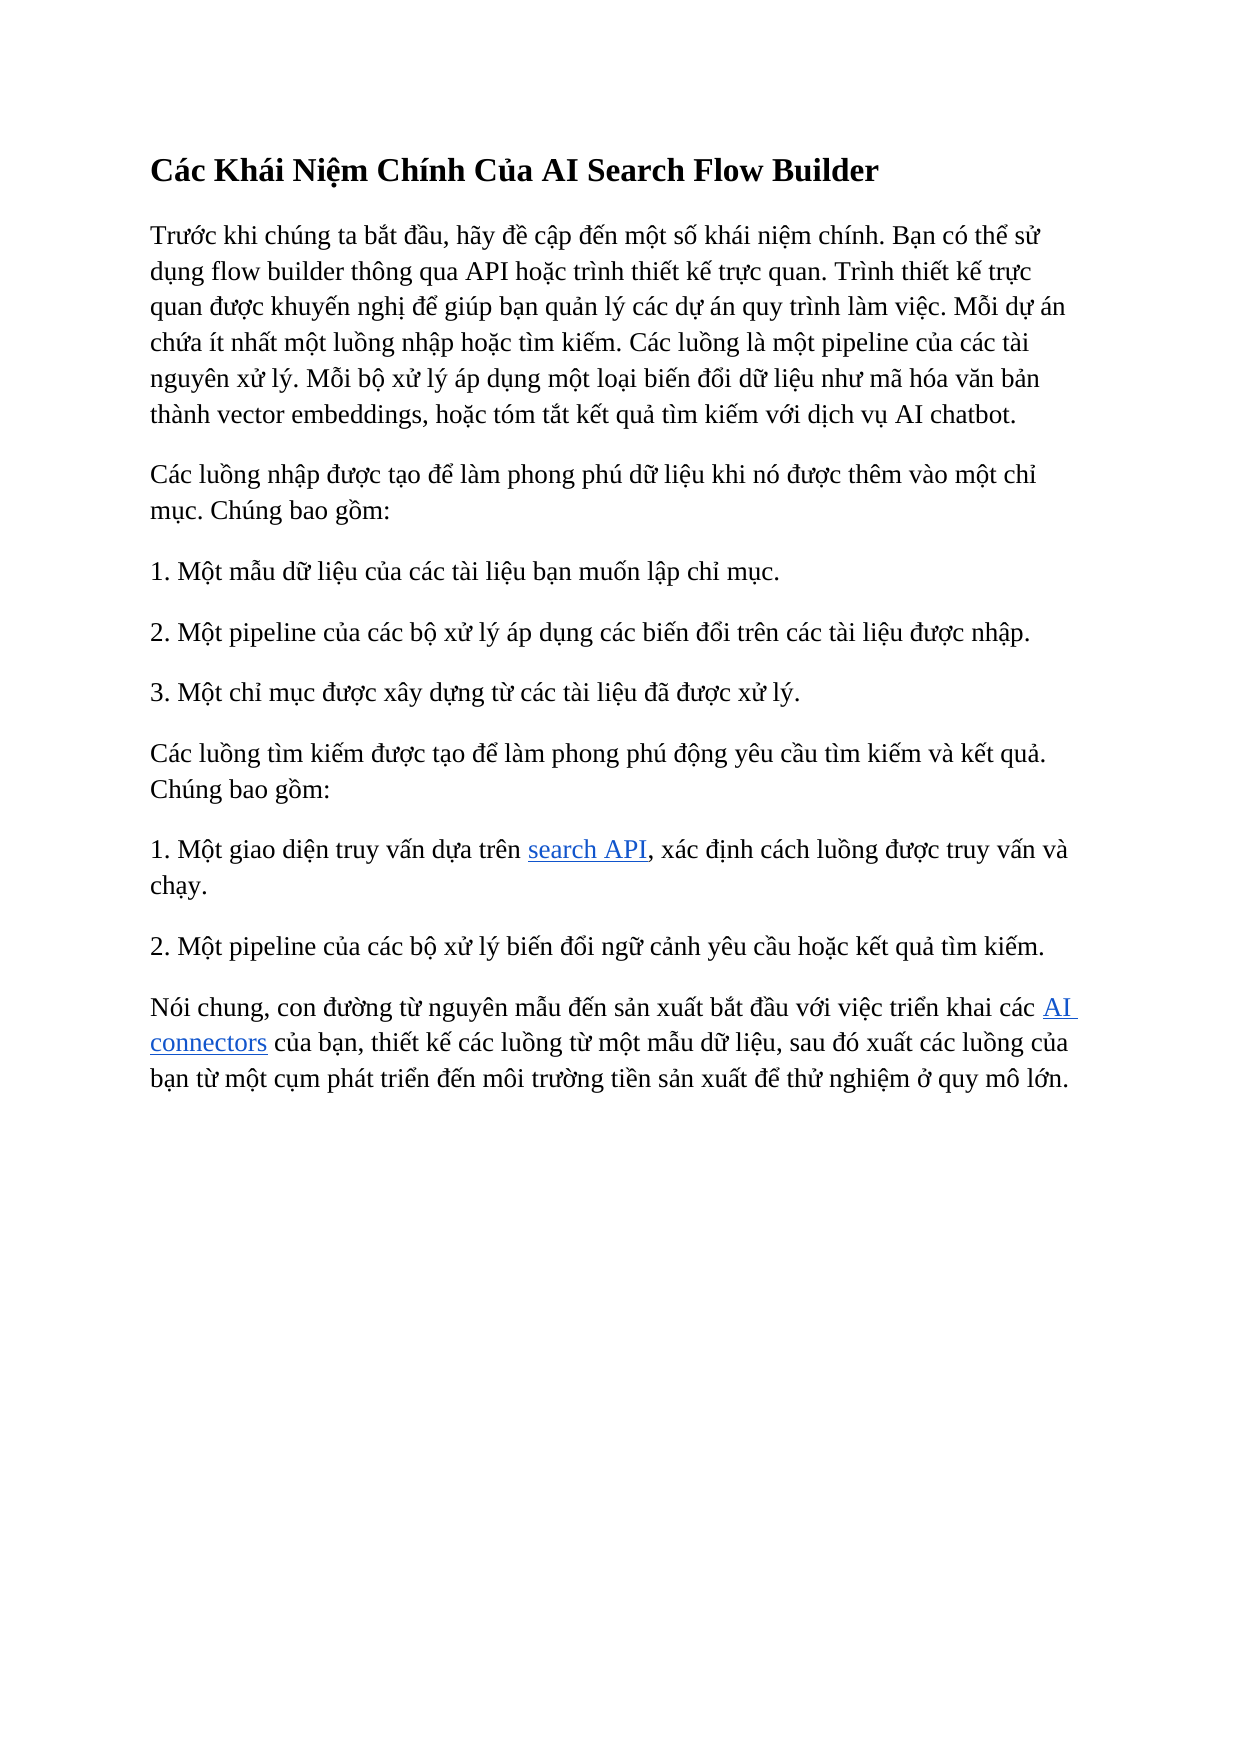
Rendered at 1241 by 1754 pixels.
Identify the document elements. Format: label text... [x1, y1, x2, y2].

text 3. Một chỉ mục được xây dựng từ các tài liệu đã được xử lý. [150, 676, 1090, 707]
text Nói chung, con đường từ nguyên mẫu đến sản xuất bắt đầu với việc triển khai các AI connectors của bạn, thiết kế các luồng từ một mẫu dữ liệu, sau đó xuất các luồng của bạn từ một cụm phát triển đến môi trường tiền sản xuất để thử nghiệm ở quy mô lớn. [150, 991, 1090, 1093]
text 2. Một pipeline của các bộ xử lý biến đổi ngữ cảnh yêu cầu hoặc kết quả tìm kiếm. [150, 930, 1090, 961]
text 1. Một giao diện truy vấn dựa trên search API, xác định cách luồng được truy vấn và chạy. [150, 833, 1090, 900]
text 1. Một mẫu dữ liệu của các tài liệu bạn muốn lập chỉ mục. [150, 555, 1090, 586]
subtitle Các Khái Niệm Chính Của AI Search Flow Builder [150, 150, 1090, 188]
text 2. Một pipeline của các bộ xử lý áp dụng các biến đổi trên các tài liệu được nhập. [150, 616, 1090, 647]
text Các luồng nhập được tạo để làm phong phú dữ liệu khi nó được thêm vào một chỉ mục. Chúng bao gồm: [150, 458, 1090, 525]
text Các luồng tìm kiếm được tạo để làm phong phú động yêu cầu tìm kiếm và kết quả. Chúng bao gồm: [150, 737, 1090, 804]
text Trước khi chúng ta bắt đầu, hãy đề cập đến một số khái niệm chính. Bạn có thể sử dụng flow builder thông qua API hoặc trình thiết kế trực quan. Trình thiết kế trực quan được khuyến nghị để giúp bạn quản lý các dự án quy trình làm việc. Mỗi dự án chứa ít nhất một luồng nhập hoặc tìm kiếm. Các luồng là một pipeline của các tài nguyên xử lý. Mỗi bộ xử lý áp dụng một loại biến đổi dữ liệu như mã hóa văn bản thành vector embeddings, hoặc tóm tắt kết quả tìm kiếm với dịch vụ AI chatbot. [150, 219, 1090, 429]
